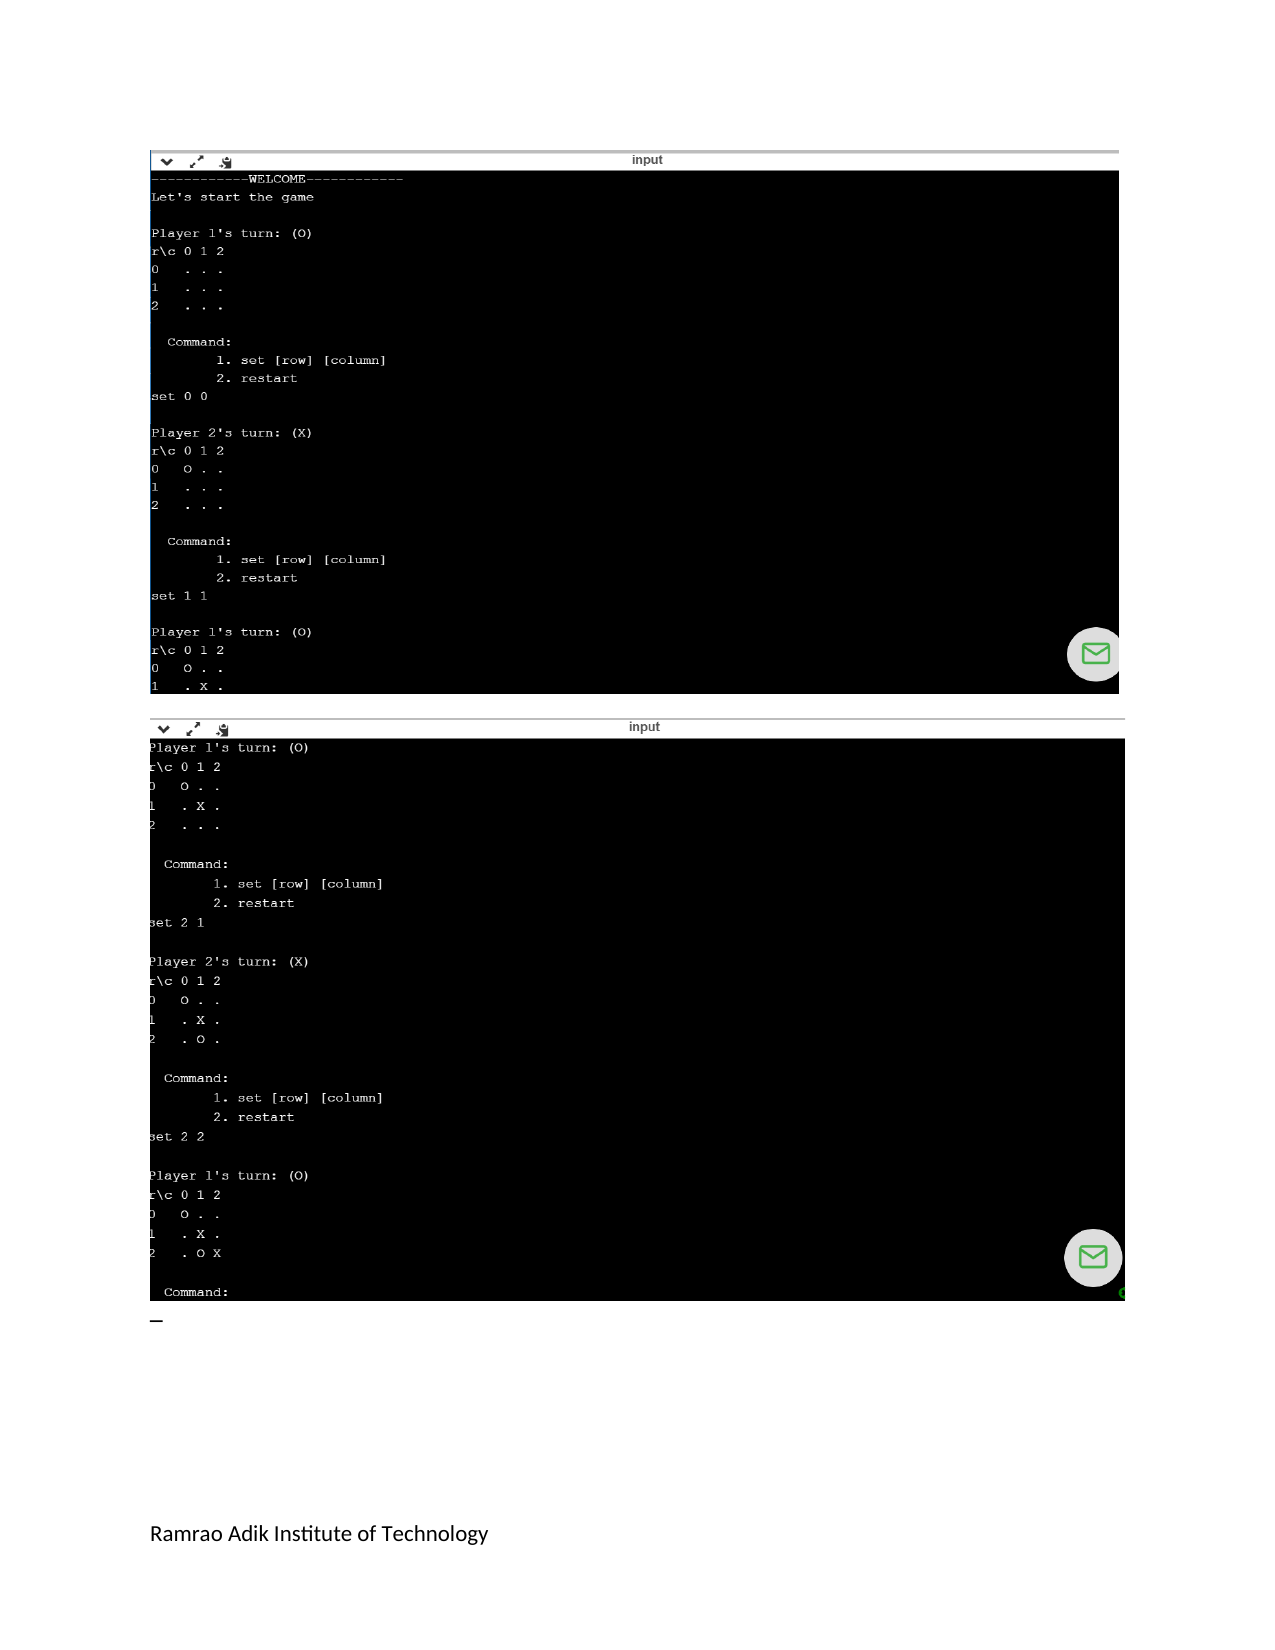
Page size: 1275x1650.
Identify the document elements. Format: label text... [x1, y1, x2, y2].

picture [150, 718, 1125, 1301]
picture [150, 150, 1119, 694]
text – [150, 1301, 1125, 1333]
